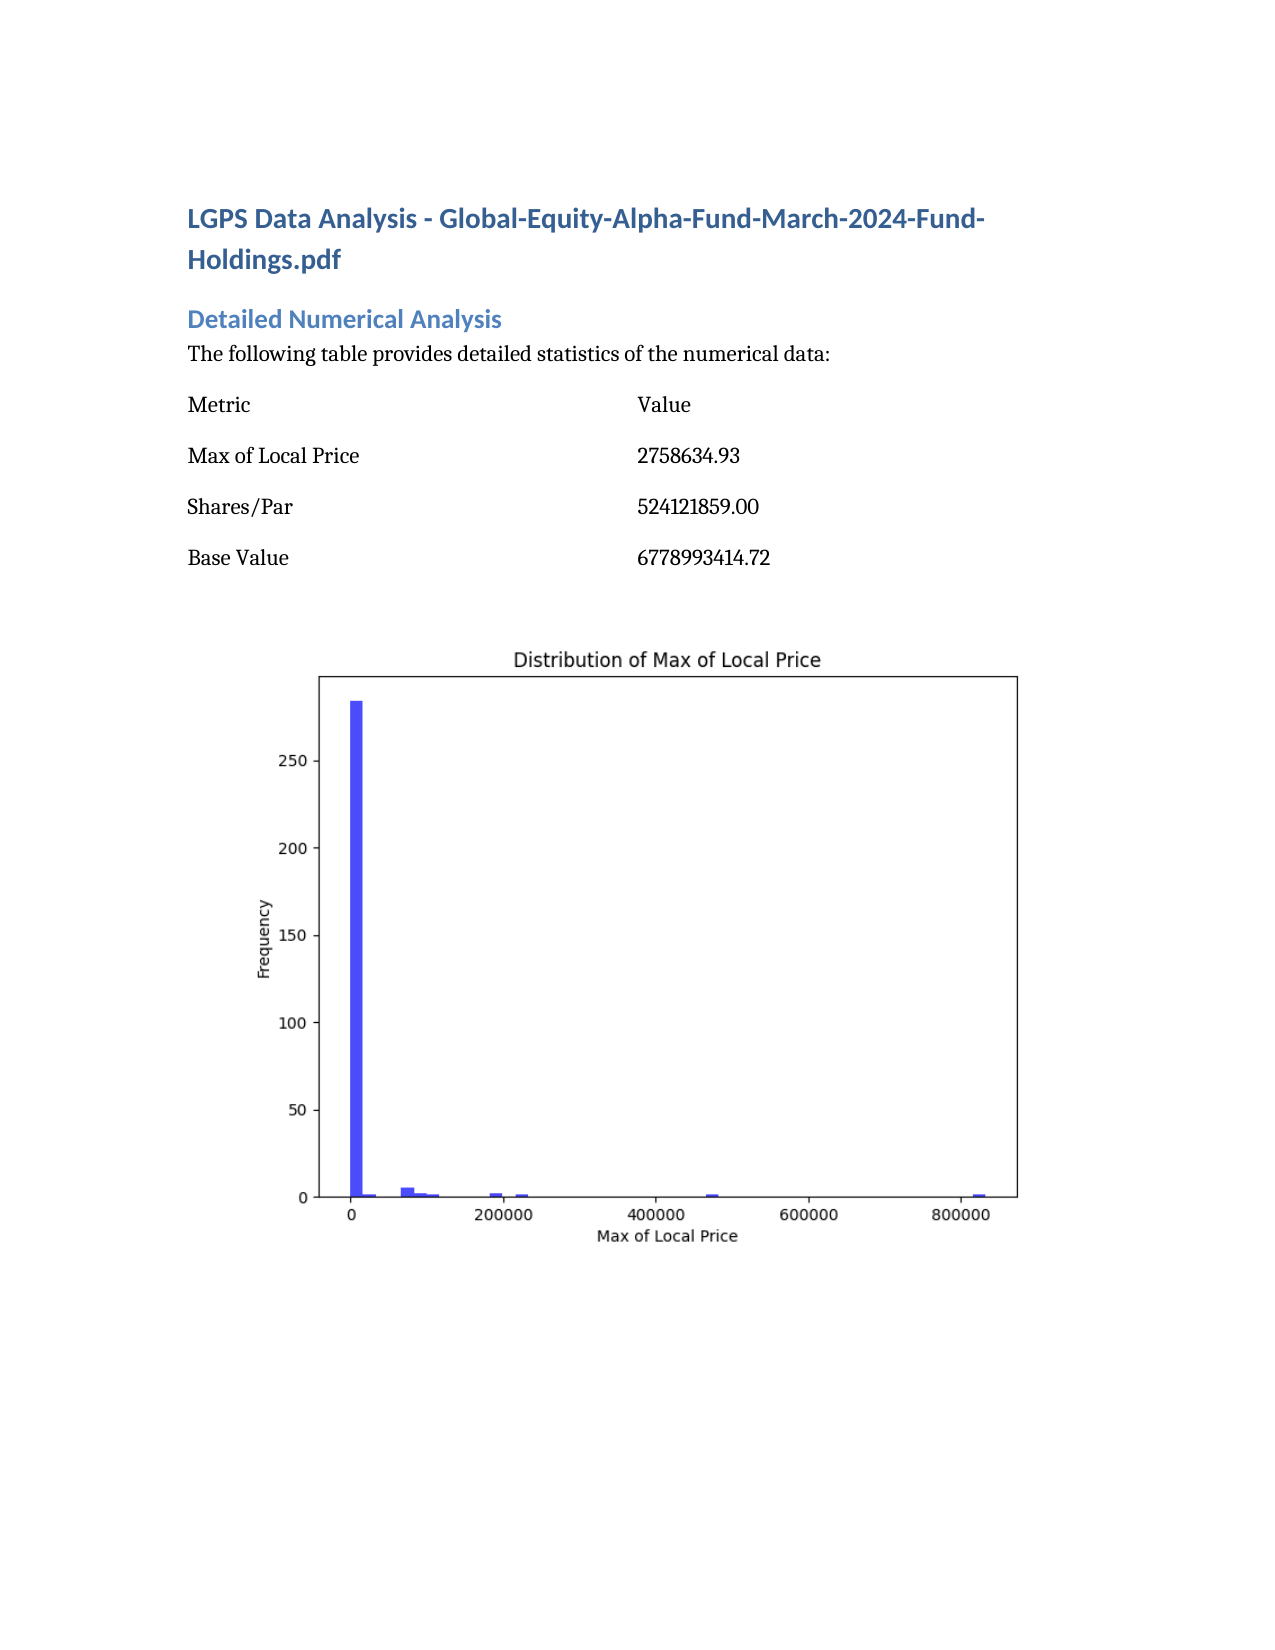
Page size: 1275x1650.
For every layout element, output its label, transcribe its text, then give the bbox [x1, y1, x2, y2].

table_cell Base Value [176, 545, 626, 596]
text The following table provides detailed statistics of the numerical data: [187, 341, 1087, 367]
table_cell Max of Local Price [176, 443, 626, 494]
subtitle LGPS Data Analysis - Global-Equity-Alpha-Fund-March-2024-Fund-Holdings.pdf [187, 200, 1087, 277]
table_cell 6778993414.72 [626, 545, 1076, 595]
table_cell 2758634.93 [626, 443, 1076, 494]
table_header Metric [176, 392, 626, 443]
table_cell Shares/Par [176, 494, 626, 545]
subtitle Detailed Numerical Analysis [187, 303, 1087, 336]
table_cell 524121859.00 [626, 494, 1076, 545]
picture [206, 595, 1107, 1271]
table_header Value [626, 392, 1076, 443]
